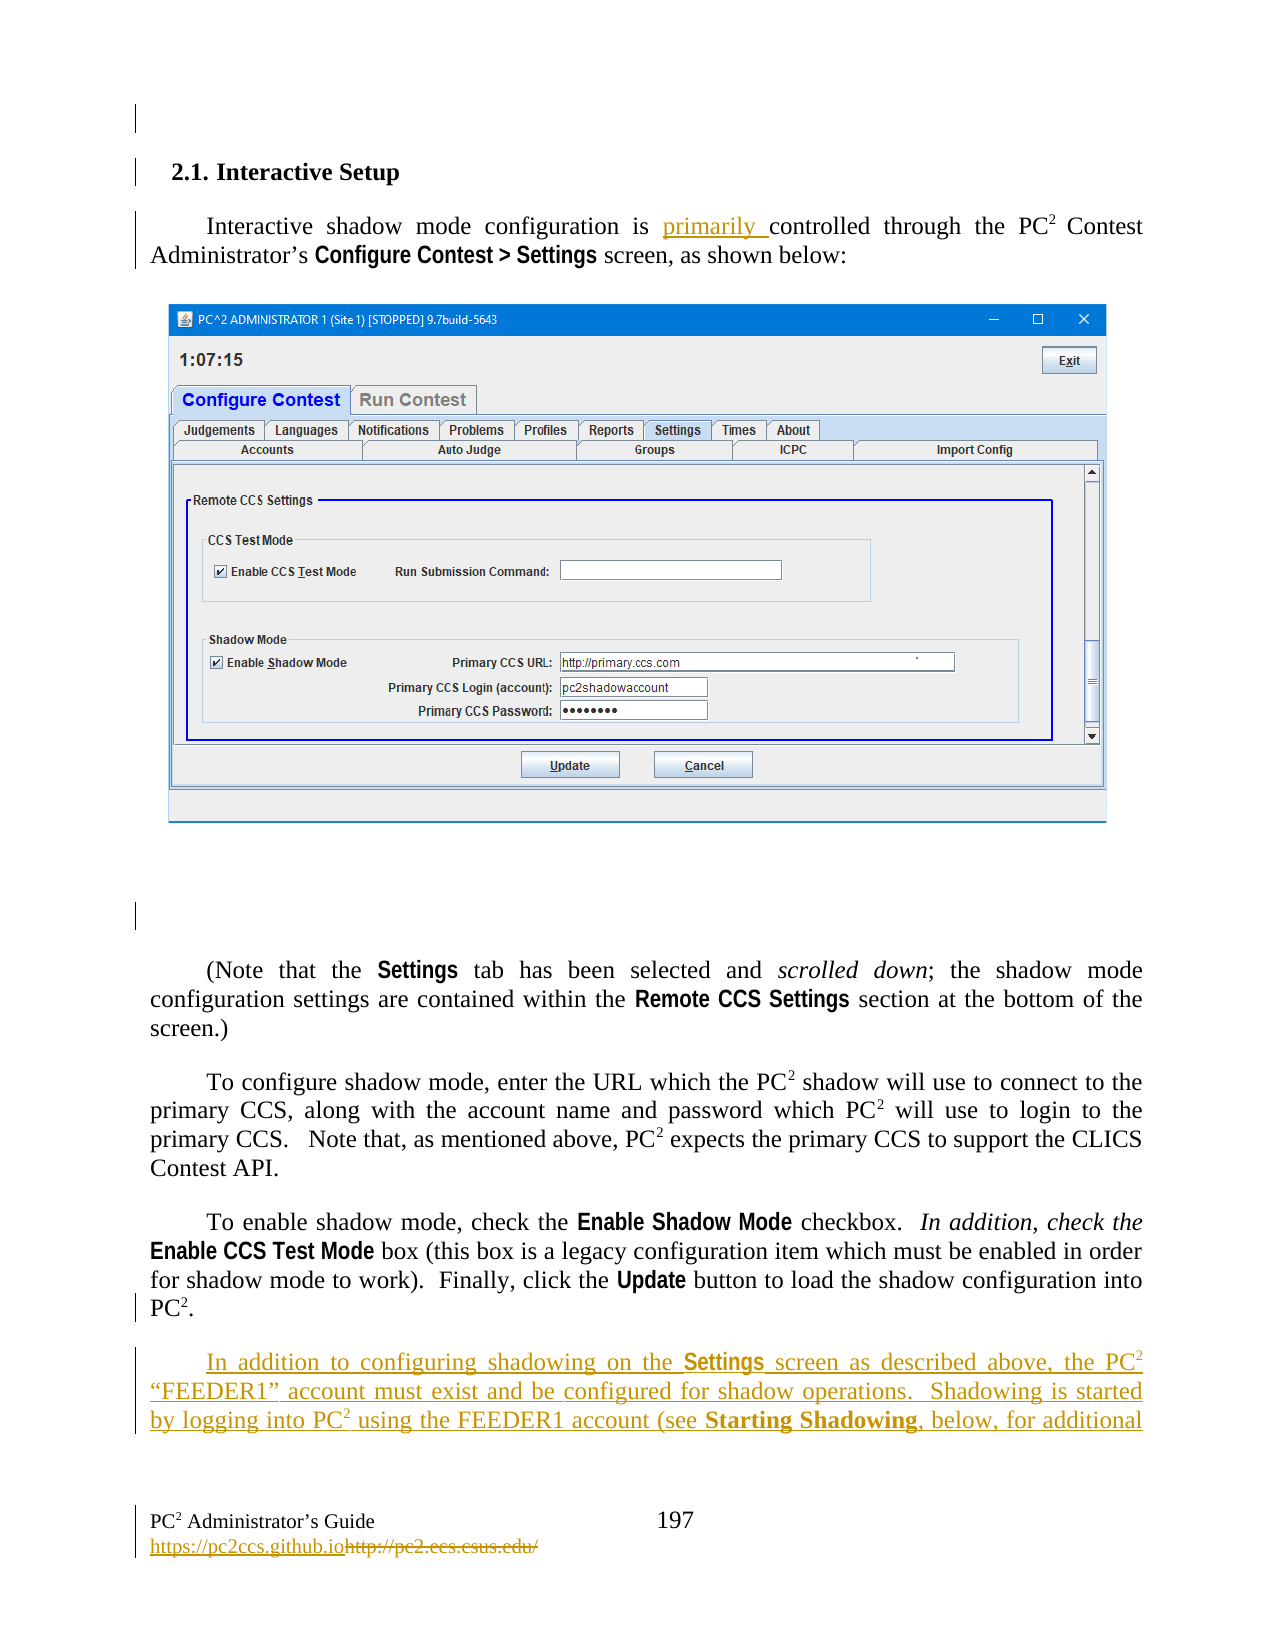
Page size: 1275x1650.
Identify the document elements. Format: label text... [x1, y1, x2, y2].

text (Note that the Settings tab has been selected and scrolled down; the shadow mode configuration settings are contained within the Remote CCS Settings section at the bottom of the screen.) [150, 955, 1143, 1042]
picture [168, 304, 1107, 823]
list Interactive Setup [171, 157, 1143, 186]
text To configure shadow mode, enter the URL which the PC2 shadow will use to connect to the primary CCS, along with the account name and password which PC2 will use to login to the primary CCS. Note that, as mentioned above, PC2 expects the primary CCS to support the CLICS Contest API. [150, 1067, 1143, 1182]
text Interactive shadow mode configuration is controlled through the PC2 Contest Administrator’s Configure Contest > Settings screen, as shown below: [150, 211, 1143, 269]
text To enable shadow mode, check the Enable Shadow Mode checkbox. In addition, check the Enable CCS Test Mode box (this box is a legacy configuration item which must be enabled in order for shadow mode to work). Finally, click the Update button to load the shadow configuration into PC2. [150, 1207, 1143, 1322]
